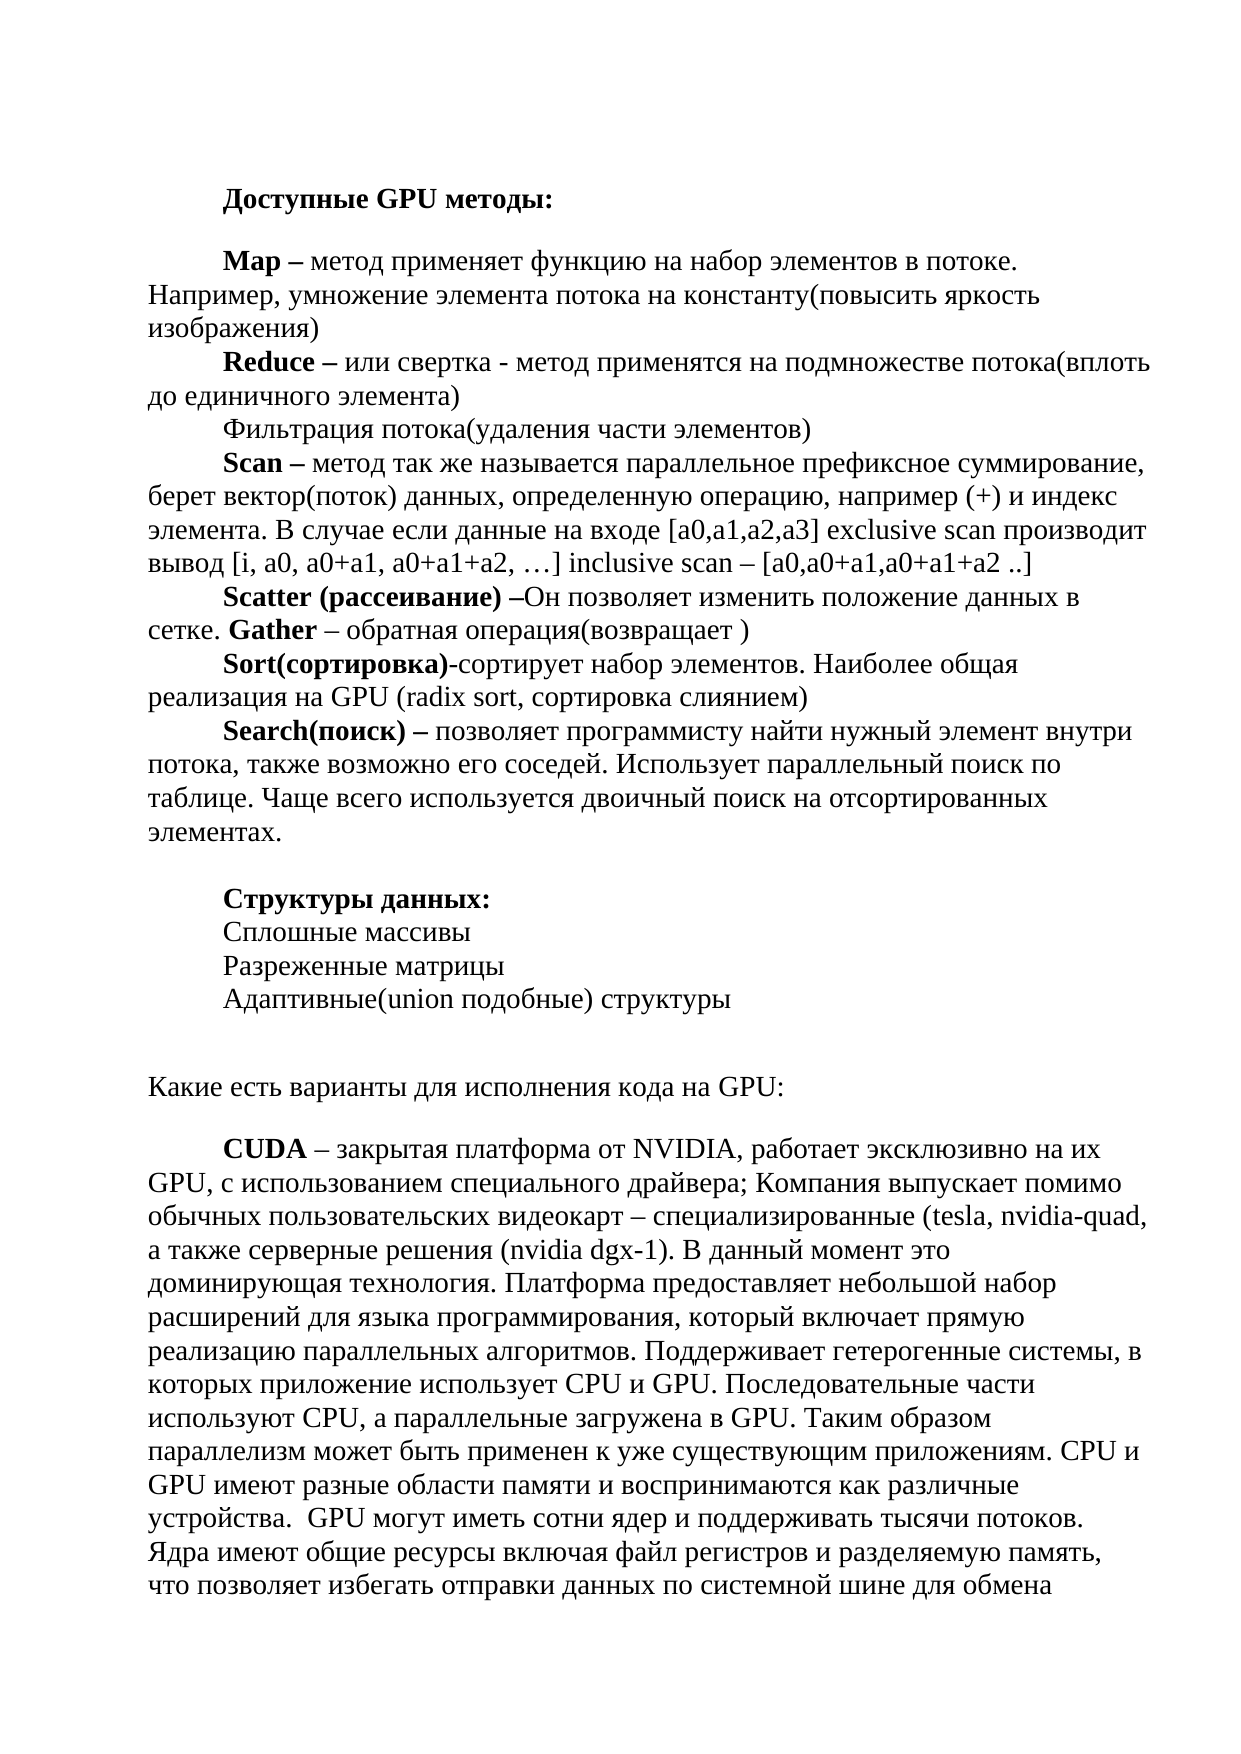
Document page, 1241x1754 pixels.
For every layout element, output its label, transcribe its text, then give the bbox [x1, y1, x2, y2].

text Сплошные массивы [148, 914, 1152, 948]
text Адаптивные(union подобные) структуры [148, 981, 1152, 1015]
text Структуры данных: [148, 881, 1152, 914]
text Sort(сортировка)-сортирует набор элементов. Наиболее общая реализация на GPU (radix sort, сортировка слиянием) [148, 646, 1152, 713]
text Фильтрация потока(удаления части элементов) [148, 411, 1152, 445]
text Map – метод применяет функцию на набор элементов в потоке. Например, умножение элемента потока на константу(повысить яркость изображения) [148, 243, 1152, 344]
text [148, 1131, 1152, 1601]
text Scatter (рассеивание) –Он позволяет изменить положение данных в сетке. Gather – обратная операция(возвращает ) [148, 579, 1152, 646]
text Доступные GPU методы: [148, 181, 1152, 243]
text Search(поиск) – позволяет программисту найти нужный элемент внутри потока, также возможно его соседей. Использует параллельный поиск по таблице. Чаще всего используется двоичный поиск на отсортированных элементах. [148, 713, 1152, 847]
text Scan – метод так же называется параллельное префиксное суммирование, берет вектор(поток) данных, определенную операцию, например (+) и индекс элемента. В случае если данные на входе [a0,a1,a2,a3] exclusive scan производит вывод [i, a0, a0+a1, a0+a1+a2, …] inclusive scan – [a0,a0+a1,a0+a1+a2 ..] [148, 445, 1152, 579]
text Разреженные матрицы [148, 948, 1152, 981]
text Какие есть варианты для исполнения кода на GPU: [148, 1069, 1152, 1102]
text Reduce – или свертка - метод применятся на подмножестве потока(вплоть до единичного элемента) [148, 344, 1152, 411]
